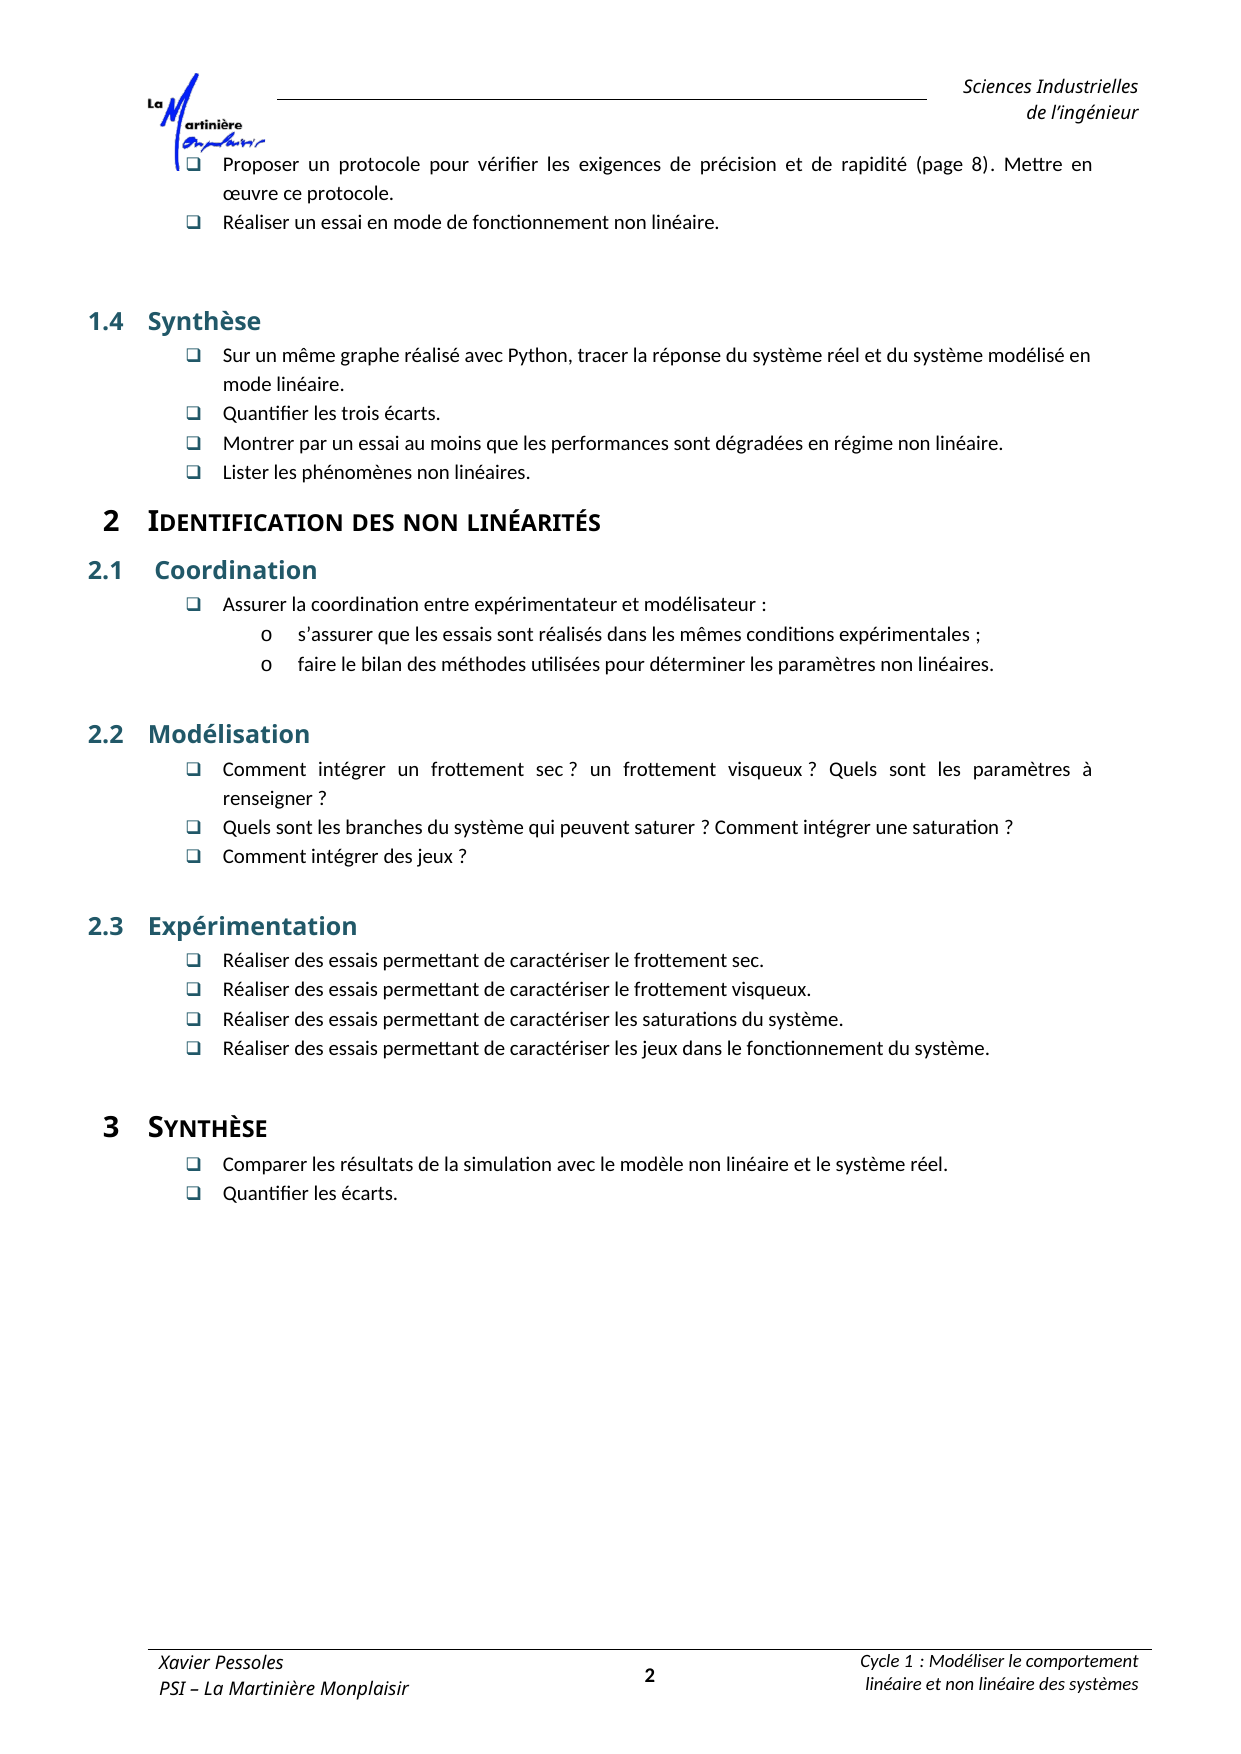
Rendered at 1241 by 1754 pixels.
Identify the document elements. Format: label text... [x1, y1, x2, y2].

list Montrer par un essai au moins que les performances sont dégradées en régime non linéaire. [185, 430, 1093, 455]
picture [147, 73, 266, 171]
list Sur un même graphe réalisé avec Python, tracer la réponse du système réel et du système modélisé en mode linéaire. [185, 342, 1093, 397]
subtitle Identification des non linéarités [103, 501, 1093, 540]
list Quantifier les trois écarts. [185, 401, 1093, 426]
list s’assurer que les essais sont réalisés dans les mêmes conditions expérimentales ; [260, 621, 1093, 647]
list Comparer les résultats de la simulation avec le modèle non linéaire et le système réel. [185, 1151, 1093, 1177]
list Lister les phénomènes non linéaires. [185, 459, 1093, 484]
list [185, 151, 1093, 206]
list Réaliser des essais permettant de caractériser le frottement sec. [185, 947, 1093, 973]
list faire le bilan des méthodes utilisées pour déterminer les paramètres non linéaires. [260, 651, 1093, 678]
subtitle Coordination [88, 552, 1093, 587]
list Réaliser des essais permettant de caractériser les jeux dans le fonctionnement du système. [185, 1035, 1093, 1060]
subtitle Modélisation [88, 717, 1093, 751]
subtitle Synthèse [88, 303, 1093, 337]
subtitle Expérimentation [88, 908, 1093, 942]
list Réaliser des essais permettant de caractériser les saturations du système. [185, 1006, 1093, 1031]
subtitle Synthèse [103, 1106, 1093, 1146]
list Comment intégrer des jeux ? [185, 844, 1093, 869]
list Quels sont les branches du système qui peuvent saturer ? Comment intégrer une saturation ? [185, 814, 1093, 840]
list Comment intégrer un frottement sec ? un frottement visqueux ? Quels sont les paramètres à renseigner ? [185, 756, 1093, 811]
list Réaliser un essai en mode de fonctionnement non linéaire. [185, 209, 1093, 235]
list Assurer la coordination entre expérimentateur et modélisateur : [185, 592, 1093, 617]
list Réaliser des essais permettant de caractériser le frottement visqueux. [185, 977, 1093, 1002]
list Quantifier les écarts. [185, 1181, 1093, 1206]
